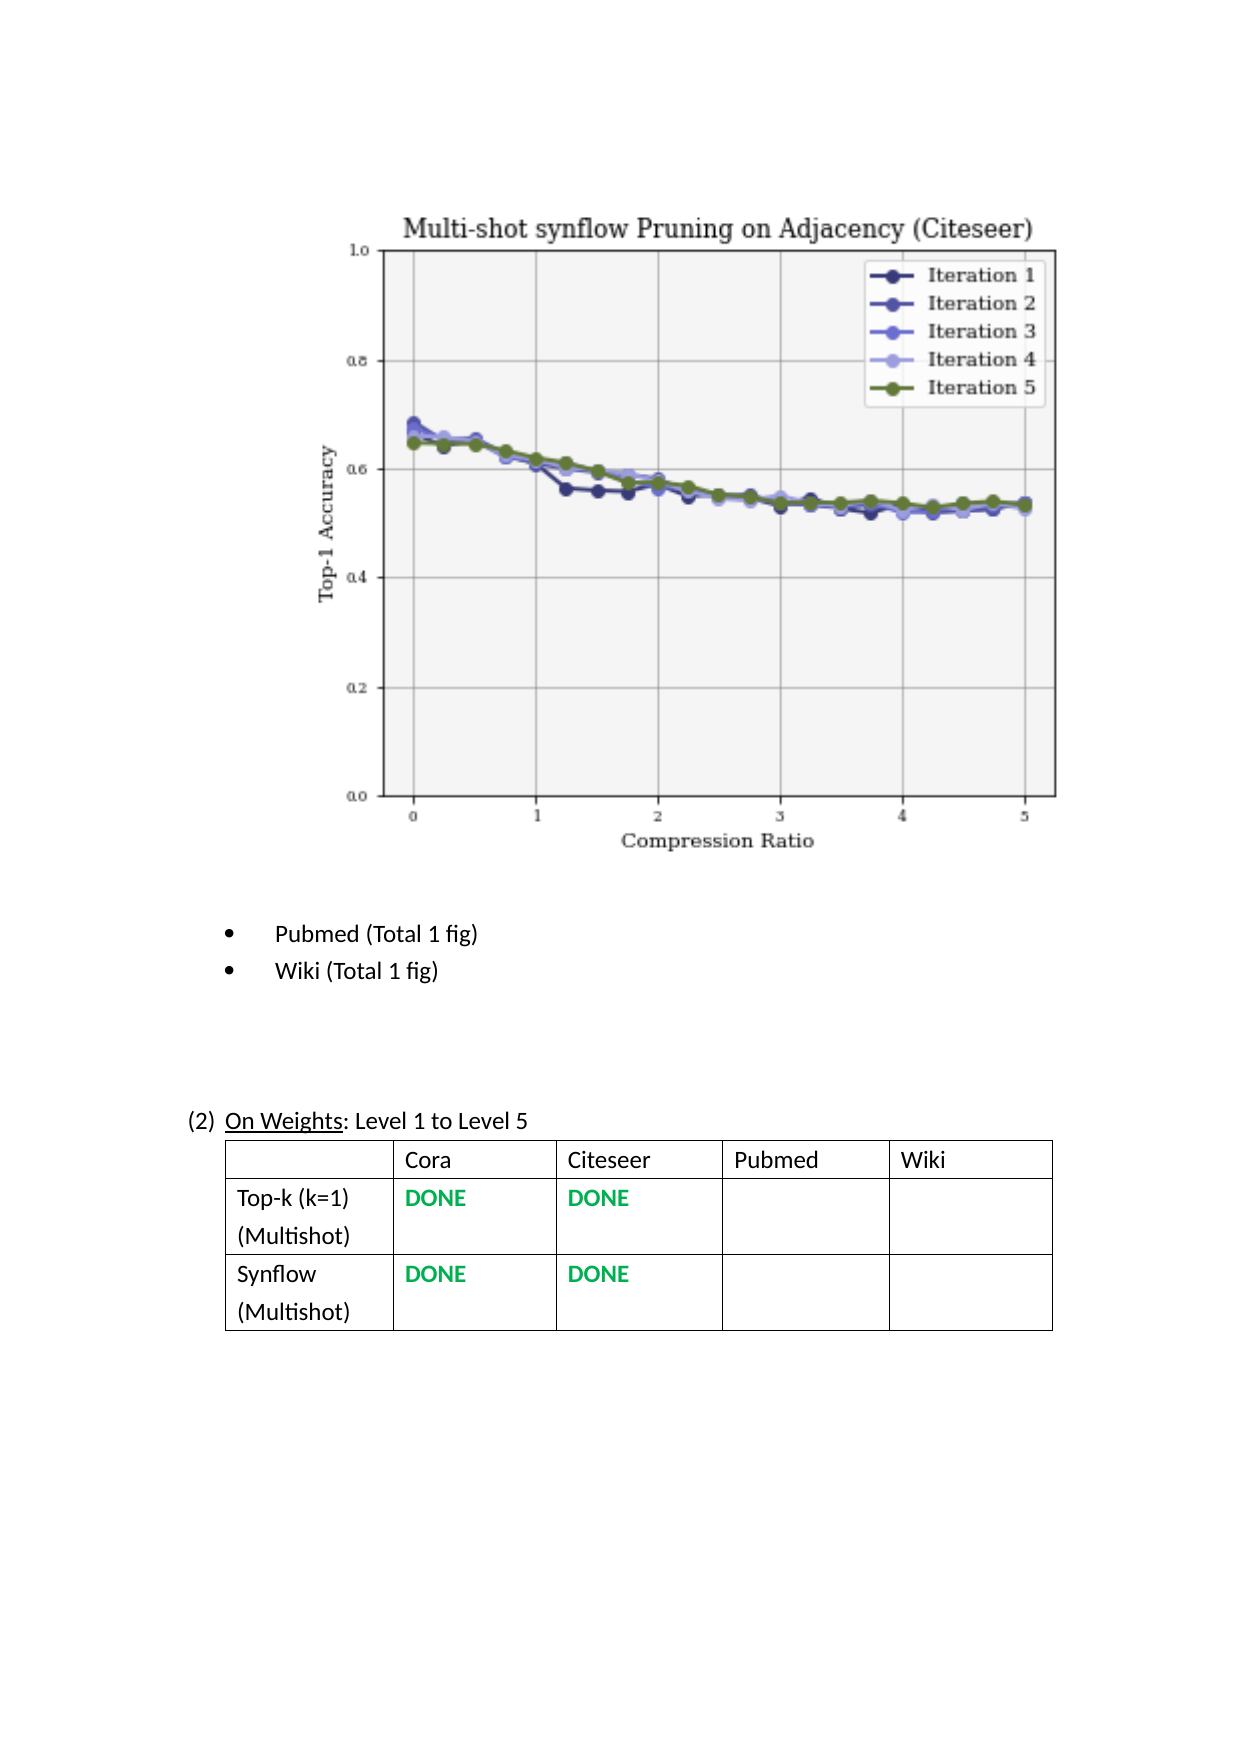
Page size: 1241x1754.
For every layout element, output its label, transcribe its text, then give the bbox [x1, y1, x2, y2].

table_cell DONE [394, 1255, 556, 1330]
table_cell Synflow (Multishot) [226, 1255, 393, 1330]
table_cell DONE [557, 1179, 722, 1254]
picture [275, 164, 1141, 886]
table_cell DONE [394, 1179, 556, 1254]
table_header Cora [394, 1141, 556, 1178]
table_header Wiki [890, 1141, 1052, 1178]
table_cell Top-k (k=1) (Multishot) [226, 1179, 393, 1254]
list Wiki (Total 1 fig) [225, 952, 1053, 989]
table_cell DONE [557, 1255, 722, 1330]
table_cell [723, 1179, 889, 1254]
table_cell [890, 1255, 1052, 1330]
table_header [226, 1141, 393, 1178]
table_cell [723, 1255, 889, 1330]
table_cell [890, 1179, 1052, 1254]
table_header Citeseer [557, 1141, 722, 1178]
table_header Pubmed [723, 1141, 889, 1178]
list Pubmed (Total 1 fig) [225, 914, 1053, 952]
list On Weights: Level 1 to Level 5 [187, 1102, 1053, 1139]
